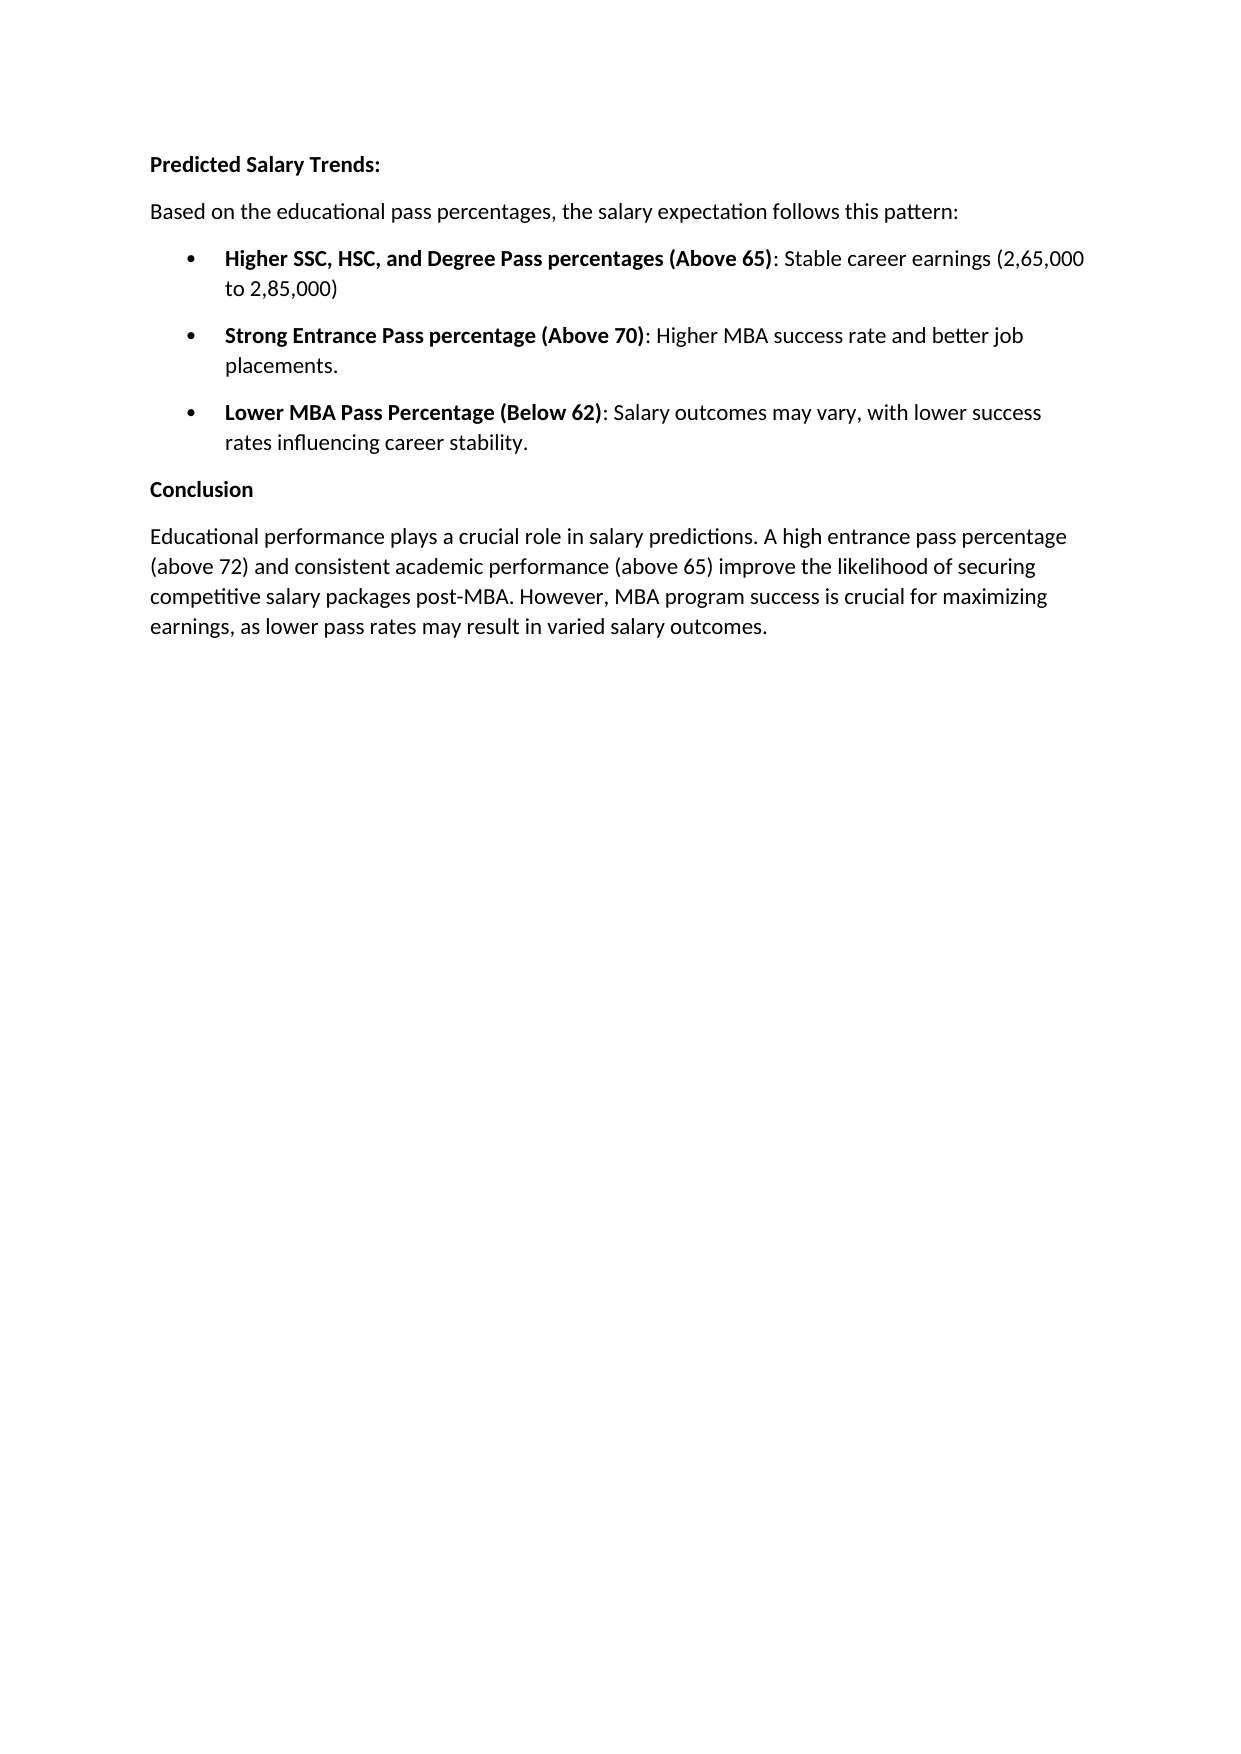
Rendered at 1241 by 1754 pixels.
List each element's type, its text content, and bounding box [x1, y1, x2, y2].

text Conclusion [150, 475, 1090, 503]
text Predicted Salary Trends: [150, 150, 1090, 178]
list Lower MBA Pass Percentage (Below 62): Salary outcomes may vary, with lower success rates influencing career stability. [187, 398, 1090, 456]
text Educational performance plays a crucial role in salary predictions. A high entrance pass percentage (above 72) and consistent academic performance (above 65) improve the likelihood of securing competitive salary packages post-MBA. However, MBA program success is crucial for maximizing earnings, as lower pass rates may result in varied salary outcomes. [150, 522, 1090, 641]
text Based on the educational pass percentages, the salary expectation follows this pattern: [150, 197, 1090, 225]
list Higher SSC, HSC, and Degree Pass percentages (Above 65): Stable career earnings (2,65,000 to 2,85,000) [187, 244, 1090, 302]
list Strong Entrance Pass percentage (Above 70): Higher MBA success rate and better job placements. [187, 321, 1090, 379]
